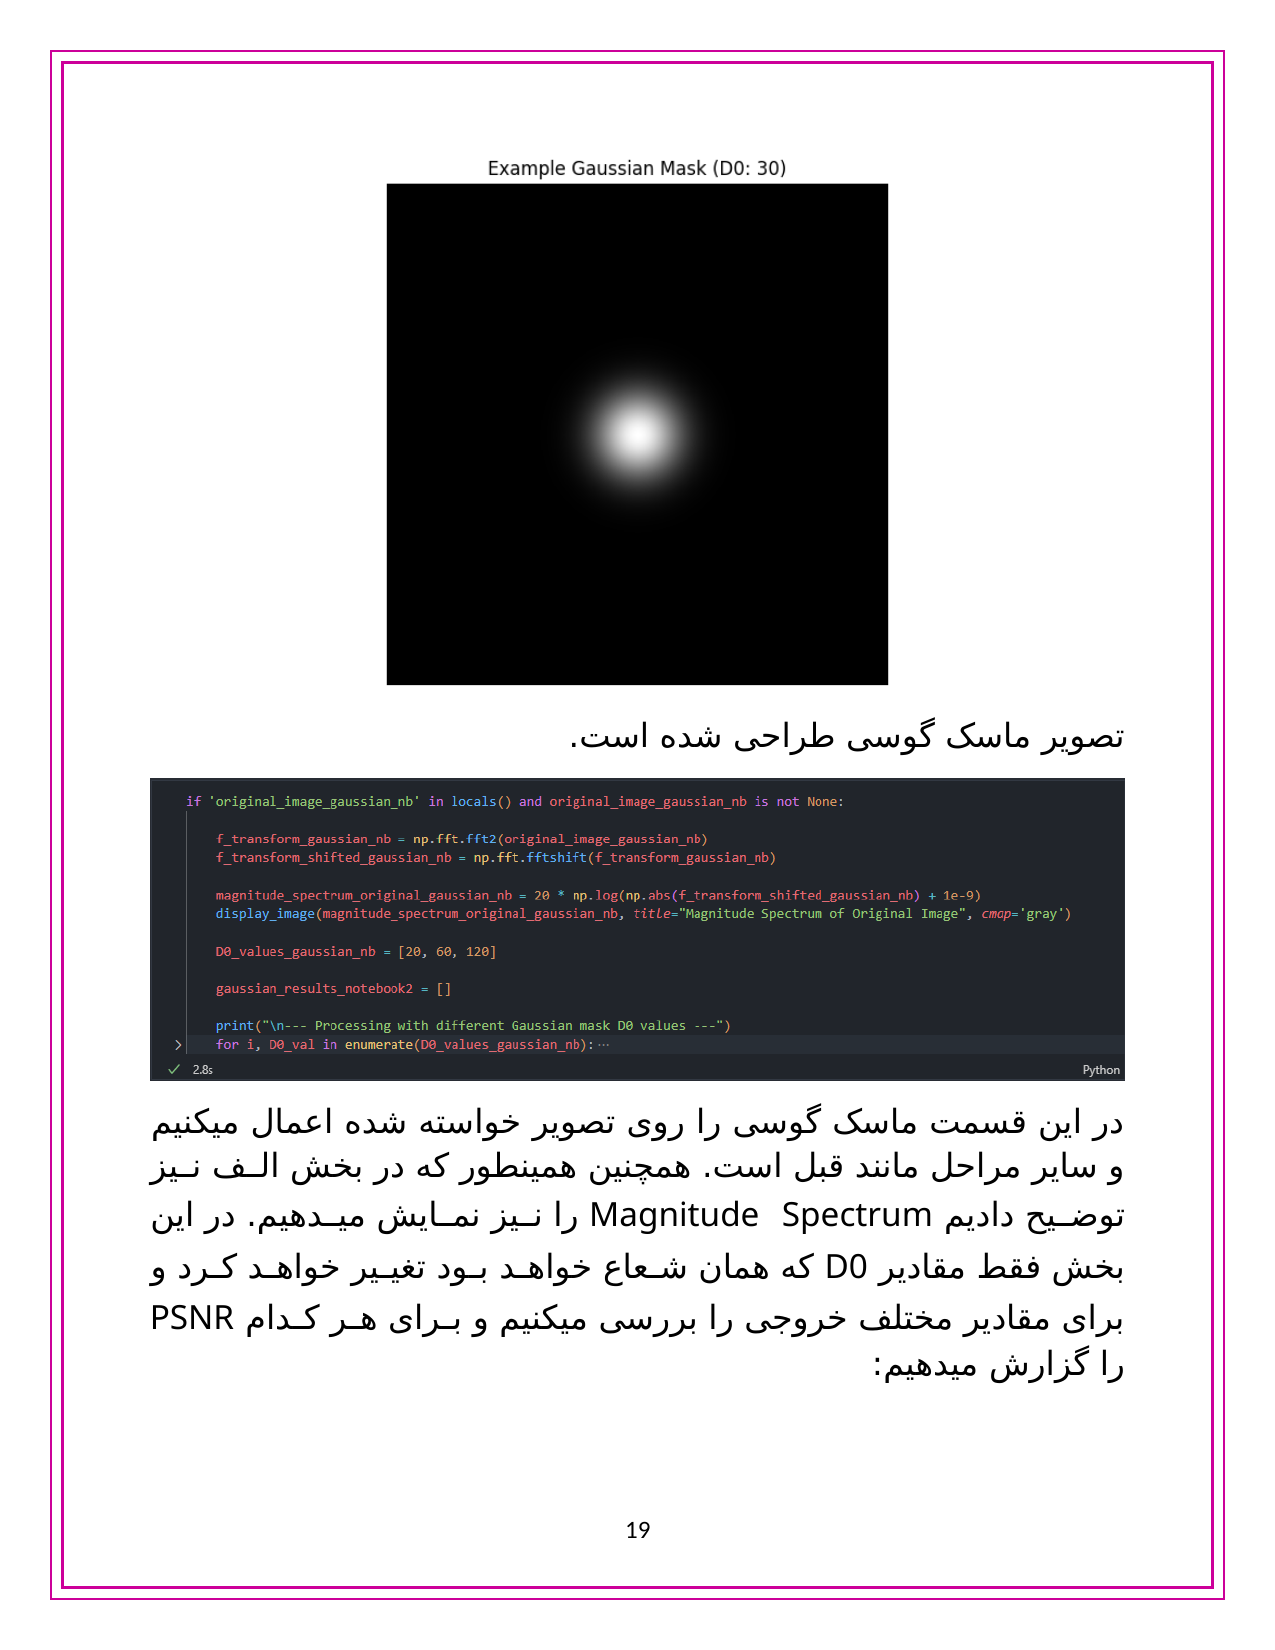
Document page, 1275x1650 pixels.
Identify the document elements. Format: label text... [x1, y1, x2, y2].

picture [376, 150, 898, 696]
picture [150, 778, 1125, 1081]
text در این قسمت ماسک گوسی را روی تصویر خواسته شده اعمال میکنیم و سایر مراحل مانند قبل است. همچنین همینطور که در بخش الف نیز توضیح دادیم Magnitude Spectrum را نیز نمایش میدهیم. در این بخش فقط مقادیر D0 که همان شعاع خواهد بود تغییر خواهد کرد و برای مقادیر مختلف خروجی را بررسی میکنیم و برای هر کدام PSNR را گزارش میدهیم: [150, 1102, 1125, 1383]
text تصویر ماسک گوسی طراحی شده است. [150, 717, 1125, 756]
